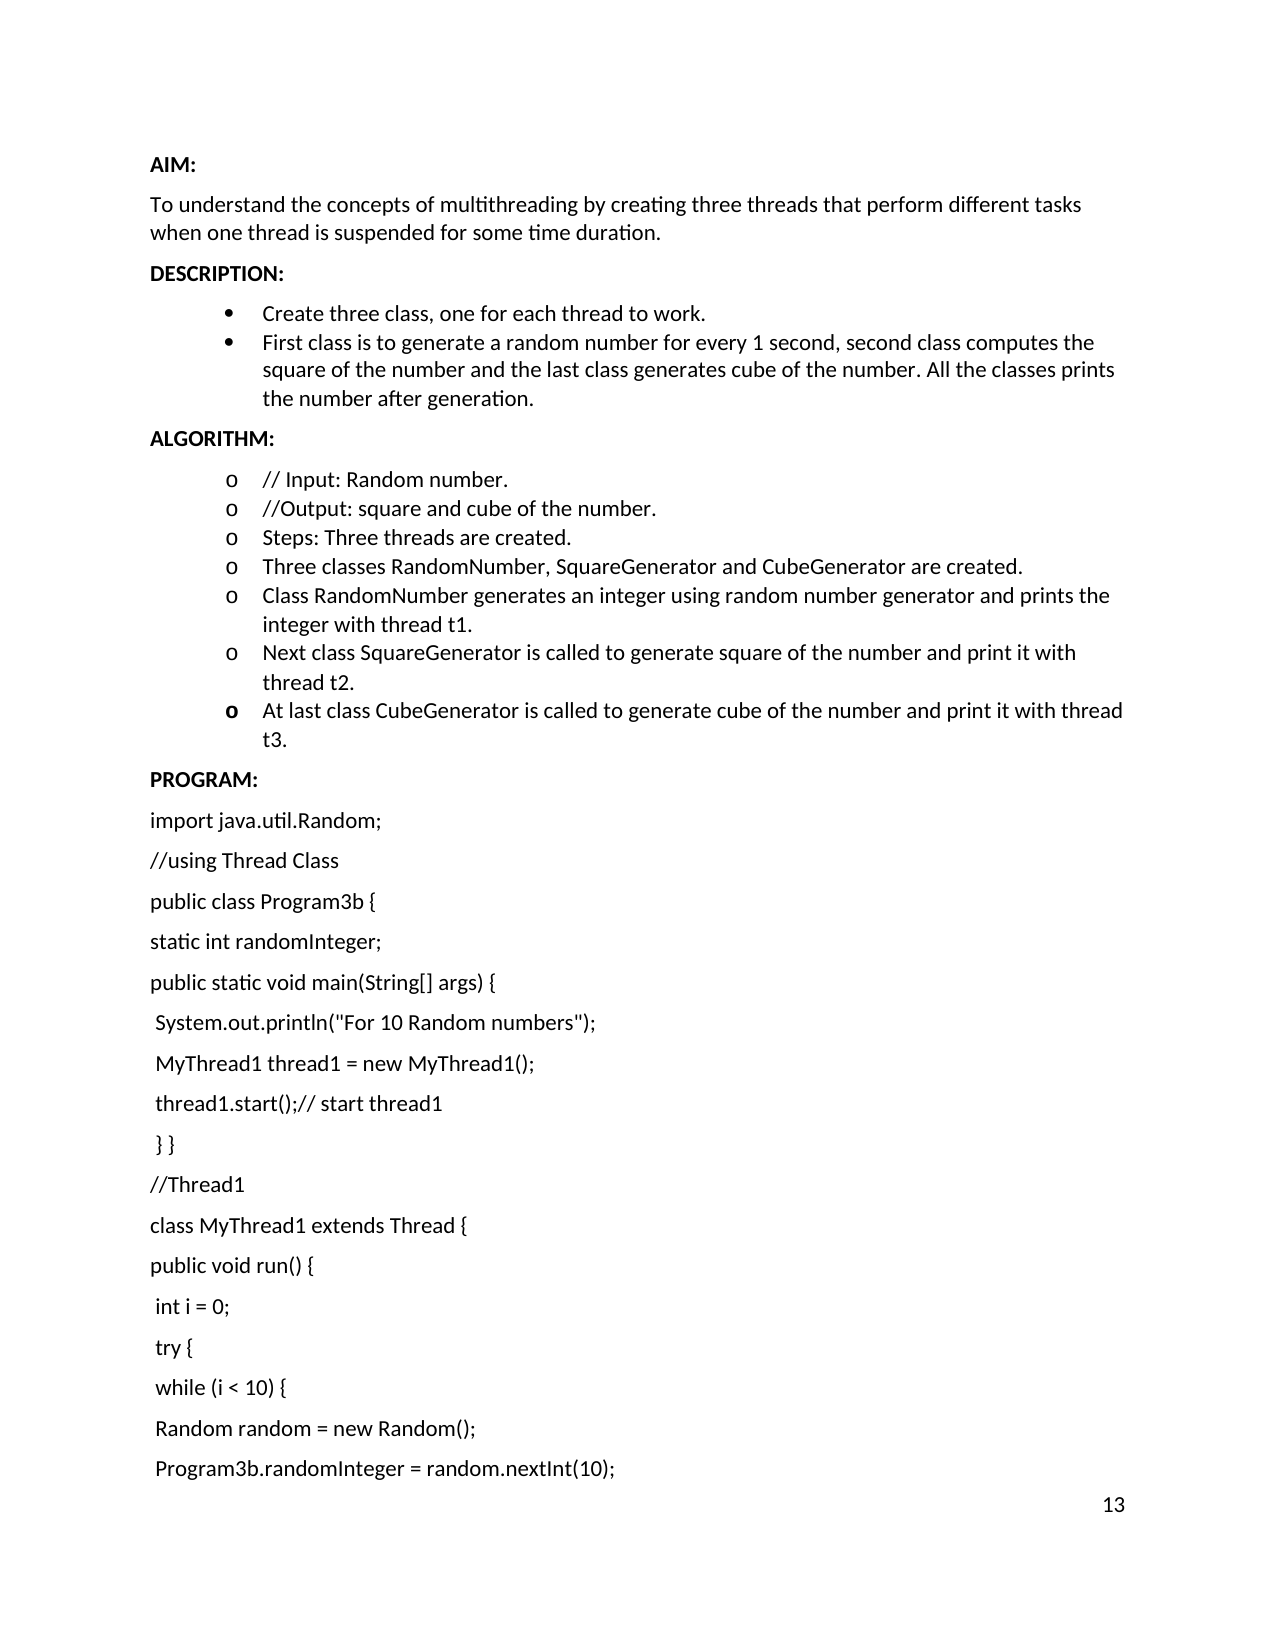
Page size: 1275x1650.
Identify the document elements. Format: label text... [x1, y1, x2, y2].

text public class Program3b { [150, 887, 1125, 915]
list Class RandomNumber generates an integer using random number generator and prints the integer with thread t1. [225, 581, 1125, 638]
list Three classes RandomNumber, SquareGenerator and CubeGenerator are created. [225, 552, 1125, 581]
text //Thread1 [150, 1171, 1125, 1199]
list At last class CubeGenerator is called to generate cube of the number and print it with thread t3. [225, 696, 1125, 753]
list //Output: square and cube of the number. [225, 494, 1125, 523]
text thread1.start();// start thread1 [150, 1089, 1125, 1118]
text To understand the concepts of multithreading by creating three threads that perform different tasks when one thread is suspended for some time duration. [150, 191, 1125, 247]
text import java.util.Random; [150, 806, 1125, 834]
text System.out.println("For 10 Random numbers"); [150, 1008, 1125, 1037]
text Random random = new Random(); [150, 1414, 1125, 1442]
text PROGRAM: [150, 765, 1125, 793]
list Create three class, one for each thread to work. [225, 299, 1125, 328]
list First class is to generate a random number for every 1 second, second class computes the square of the number and the last class generates cube of the number. All the classes prints the number after generation. [225, 328, 1125, 412]
text ALGORITHM: [150, 424, 1125, 452]
text DESCRIPTION: [150, 259, 1125, 287]
list Steps: Three threads are created. [225, 523, 1125, 552]
text while (i < 10) { [150, 1373, 1125, 1401]
text public static void main(String[] args) { [150, 968, 1125, 996]
text Program3b.randomInteger = random.nextInt(10); [150, 1454, 1125, 1482]
text int i = 0; [150, 1292, 1125, 1320]
text class MyThread1 extends Thread { [150, 1211, 1125, 1239]
text AIM: [150, 150, 1125, 178]
text } } [150, 1130, 1125, 1158]
text try { [150, 1333, 1125, 1361]
text //using Thread Class [150, 846, 1125, 874]
text static int randomInteger; [150, 927, 1125, 956]
list // Input: Random number. [225, 465, 1125, 494]
text MyThread1 thread1 = new MyThread1(); [150, 1049, 1125, 1077]
list Next class SquareGenerator is called to generate square of the number and print it with thread t2. [225, 638, 1125, 696]
text public void run() { [150, 1252, 1125, 1280]
